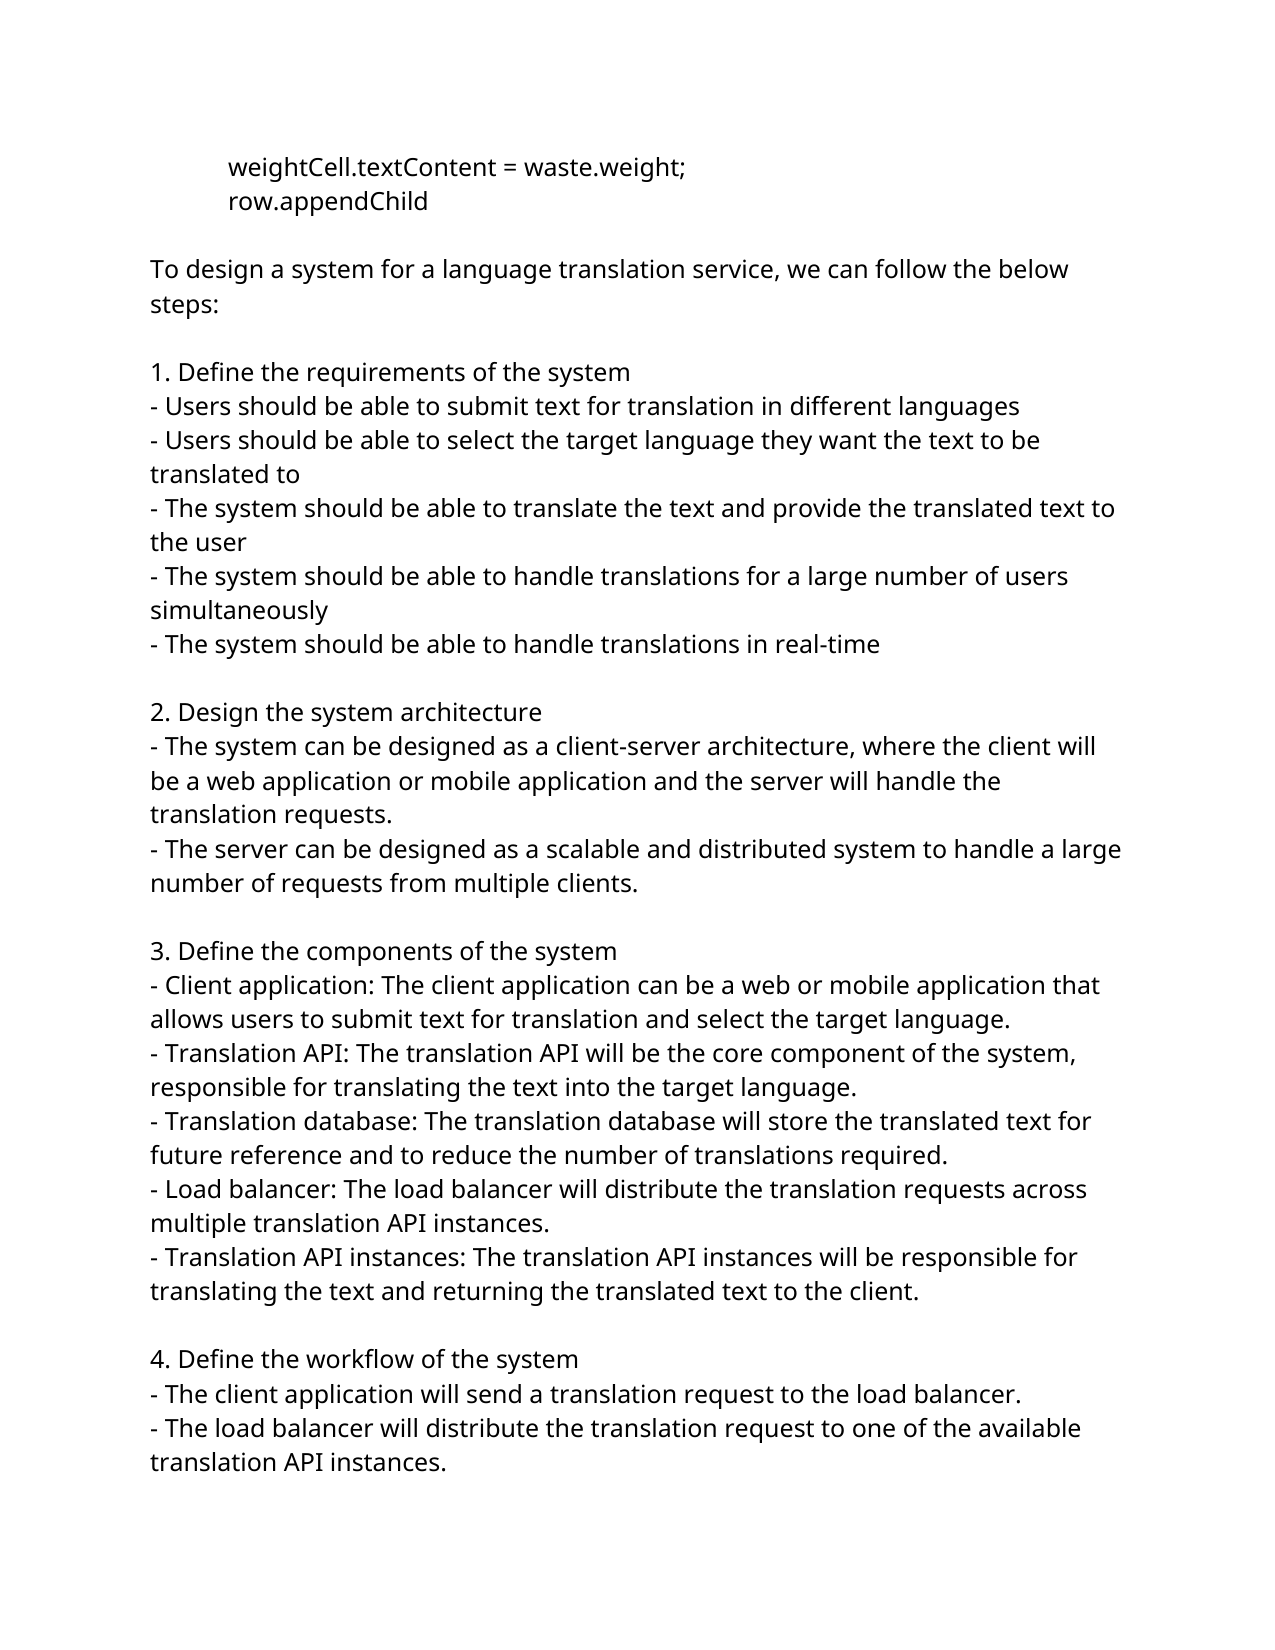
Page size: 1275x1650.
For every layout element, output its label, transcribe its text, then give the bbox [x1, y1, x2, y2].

text 4. Define the workflow of the system [150, 1342, 1125, 1376]
text - Translation API: The translation API will be the core component of the system, responsible for translating the text into the target language. [150, 1036, 1125, 1104]
text - The system can be designed as a client-server architecture, where the client will be a web application or mobile application and the server will handle the translation requests. [150, 729, 1125, 831]
text - The system should be able to handle translations for a large number of users simultaneously [150, 559, 1125, 627]
text - Client application: The client application can be a web or mobile application that allows users to submit text for translation and select the target language. [150, 967, 1125, 1036]
text weightCell.textContent = waste.weight; [150, 150, 1125, 184]
text - The load balancer will distribute the translation request to one of the available translation API instances. [150, 1410, 1125, 1478]
text - Load balancer: The load balancer will distribute the translation requests across multiple translation API instances. [150, 1172, 1125, 1240]
text 1. Define the requirements of the system [150, 354, 1125, 388]
text - The system should be able to handle translations in real-time [150, 627, 1125, 661]
text - The server can be designed as a scalable and distributed system to handle a large number of requests from multiple clients. [150, 831, 1125, 899]
text - The system should be able to translate the text and provide the translated text to the user [150, 491, 1125, 559]
text row.appendChild [150, 184, 1125, 218]
text 2. Design the system architecture [150, 695, 1125, 729]
text To design a system for a language translation service, we can follow the below steps: [150, 252, 1125, 320]
text - The client application will send a translation request to the load balancer. [150, 1376, 1125, 1410]
text - Users should be able to select the target language they want the text to be translated to [150, 422, 1125, 491]
text 3. Define the components of the system [150, 933, 1125, 967]
text - Users should be able to submit text for translation in different languages [150, 388, 1125, 422]
